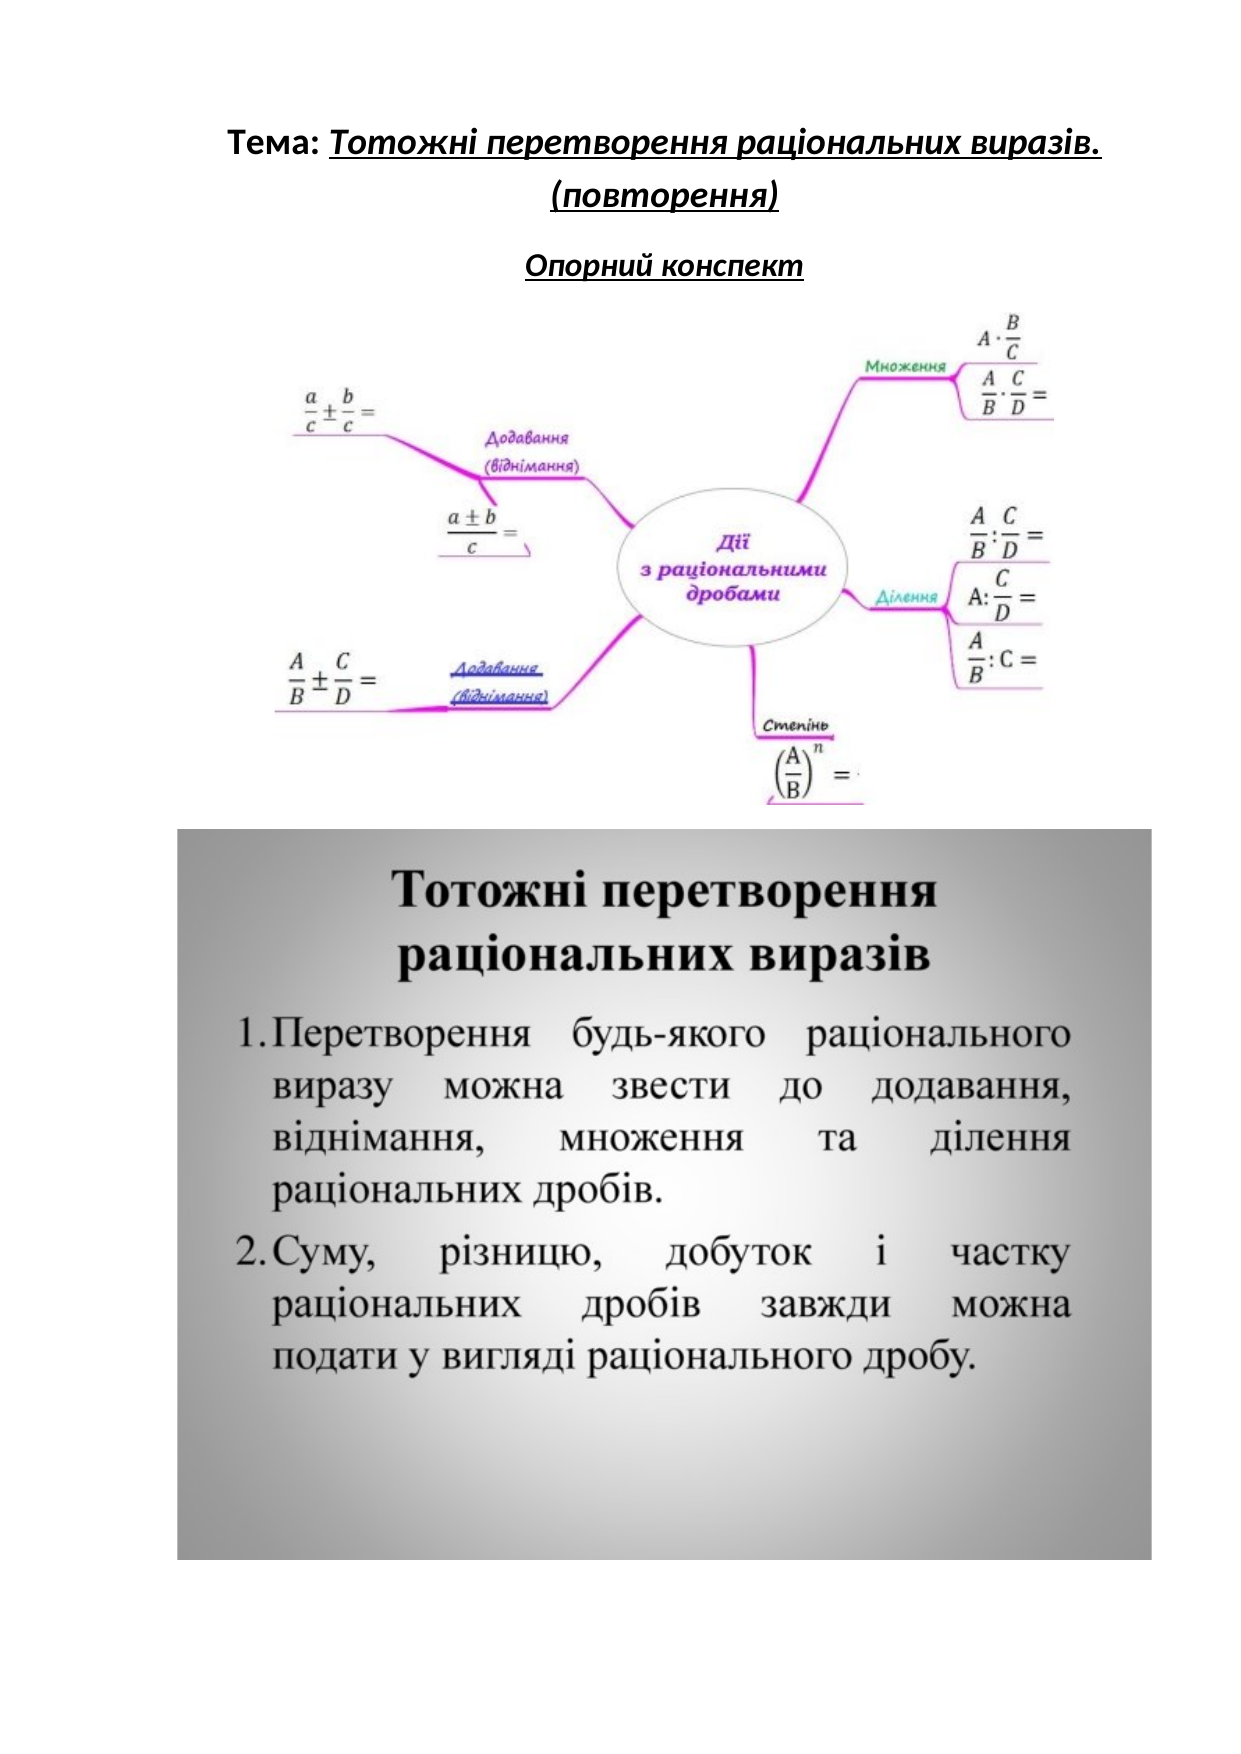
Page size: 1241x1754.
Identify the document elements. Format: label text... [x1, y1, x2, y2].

picture [177, 829, 1152, 1560]
text Тема: Тотожні перетворення раціональних виразів. (повторення) [177, 118, 1152, 217]
text Опорний конспект [177, 244, 1152, 285]
picture [274, 312, 1055, 805]
